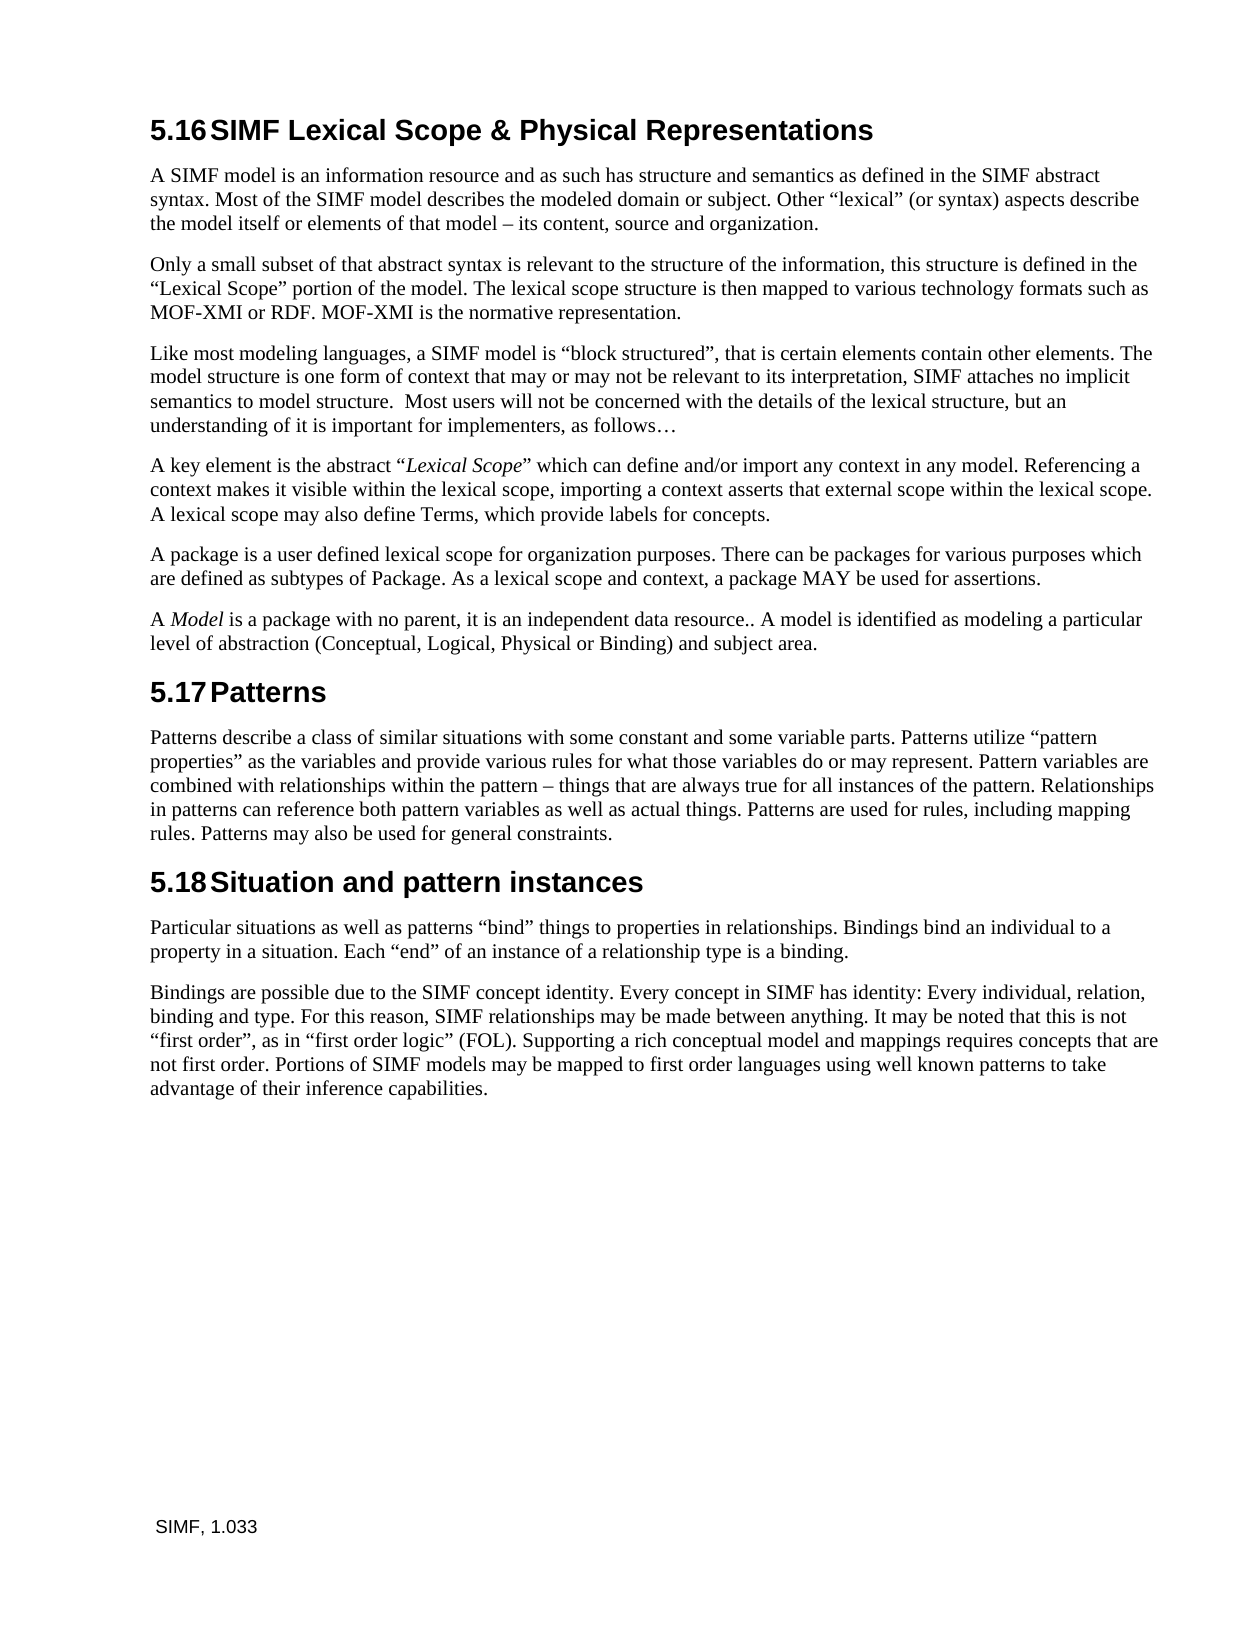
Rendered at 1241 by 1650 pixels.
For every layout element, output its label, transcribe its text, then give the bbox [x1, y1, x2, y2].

text Bindings are possible due to the SIMF concept identity. Every concept in SIMF has identity: Every individual, relation, binding and type. For this reason, SIMF relationships may be made between anything. It may be noted that this is not “first order”, as in “first order logic” (FOL). Supporting a rich conceptual model and mappings requires concepts that are not first order. Portions of SIMF models may be mapped to first order languages using well known patterns to take advantage of their inference capabilities. [150, 979, 1165, 1100]
subtitle Situation and pattern instances [150, 864, 1165, 898]
subtitle SIMF Lexical Scope & Physical Representations [150, 112, 1165, 146]
text Like most modeling languages, a SIMF model is “block structured”, that is certain elements contain other elements. The model structure is one form of context that may or may not be relevant to its interpretation, SIMF attaches no implicit semantics to model structure. Most users will not be concerned with the details of the lexical structure, but an understanding of it is important for implementers, as follows… [150, 340, 1165, 437]
text A package is a user defined lexical scope for organization purposes. There can be packages for various purposes which are defined as subtypes of Package. As a lexical scope and context, a package MAY be used for assertions. [150, 542, 1165, 590]
text Particular situations as well as patterns “bind” things to properties in relationships. Bindings bind an individual to a property in a situation. Each “end” of an instance of a relationship type is a binding. [150, 915, 1165, 963]
text A SIMF model is an information resource and as such has structure and semantics as defined in the SIMF abstract syntax. Most of the SIMF model describes the modeled domain or subject. Other “lexical” (or syntax) aspects describe the model itself or elements of that model – its content, source and organization. [150, 163, 1165, 235]
text A key element is the abstract “Lexical Scope” which can define and/or import any context in any model. Referencing a context makes it visible within the lexical scope, importing a context asserts that external scope within the lexical scope. A lexical scope may also define Terms, which provide labels for concepts. [150, 453, 1165, 526]
text Patterns describe a class of similar situations with some constant and some variable parts. Patterns utilize “pattern properties” as the variables and provide various rules for what those variables do or may represent. Pattern variables are combined with relationships within the pattern – things that are always true for all instances of the pattern. Relationships in patterns can reference both pattern variables as well as actual things. Patterns are used for rules, including mapping rules. Patterns may also be used for general constraints. [150, 725, 1165, 845]
subtitle Patterns [150, 674, 1165, 708]
text Only a small subset of that abstract syntax is relevant to the structure of the information, this structure is defined in the “Lexical Scope” portion of the model. The lexical scope structure is then mapped to various technology formats such as MOF-XMI or RDF. MOF-XMI is the normative representation. [150, 252, 1165, 324]
text A Model is a package with no parent, it is an independent data resource.. A model is identified as modeling a particular level of abstraction (Conceptual, Logical, Physical or Binding) and subject area. [150, 607, 1165, 655]
